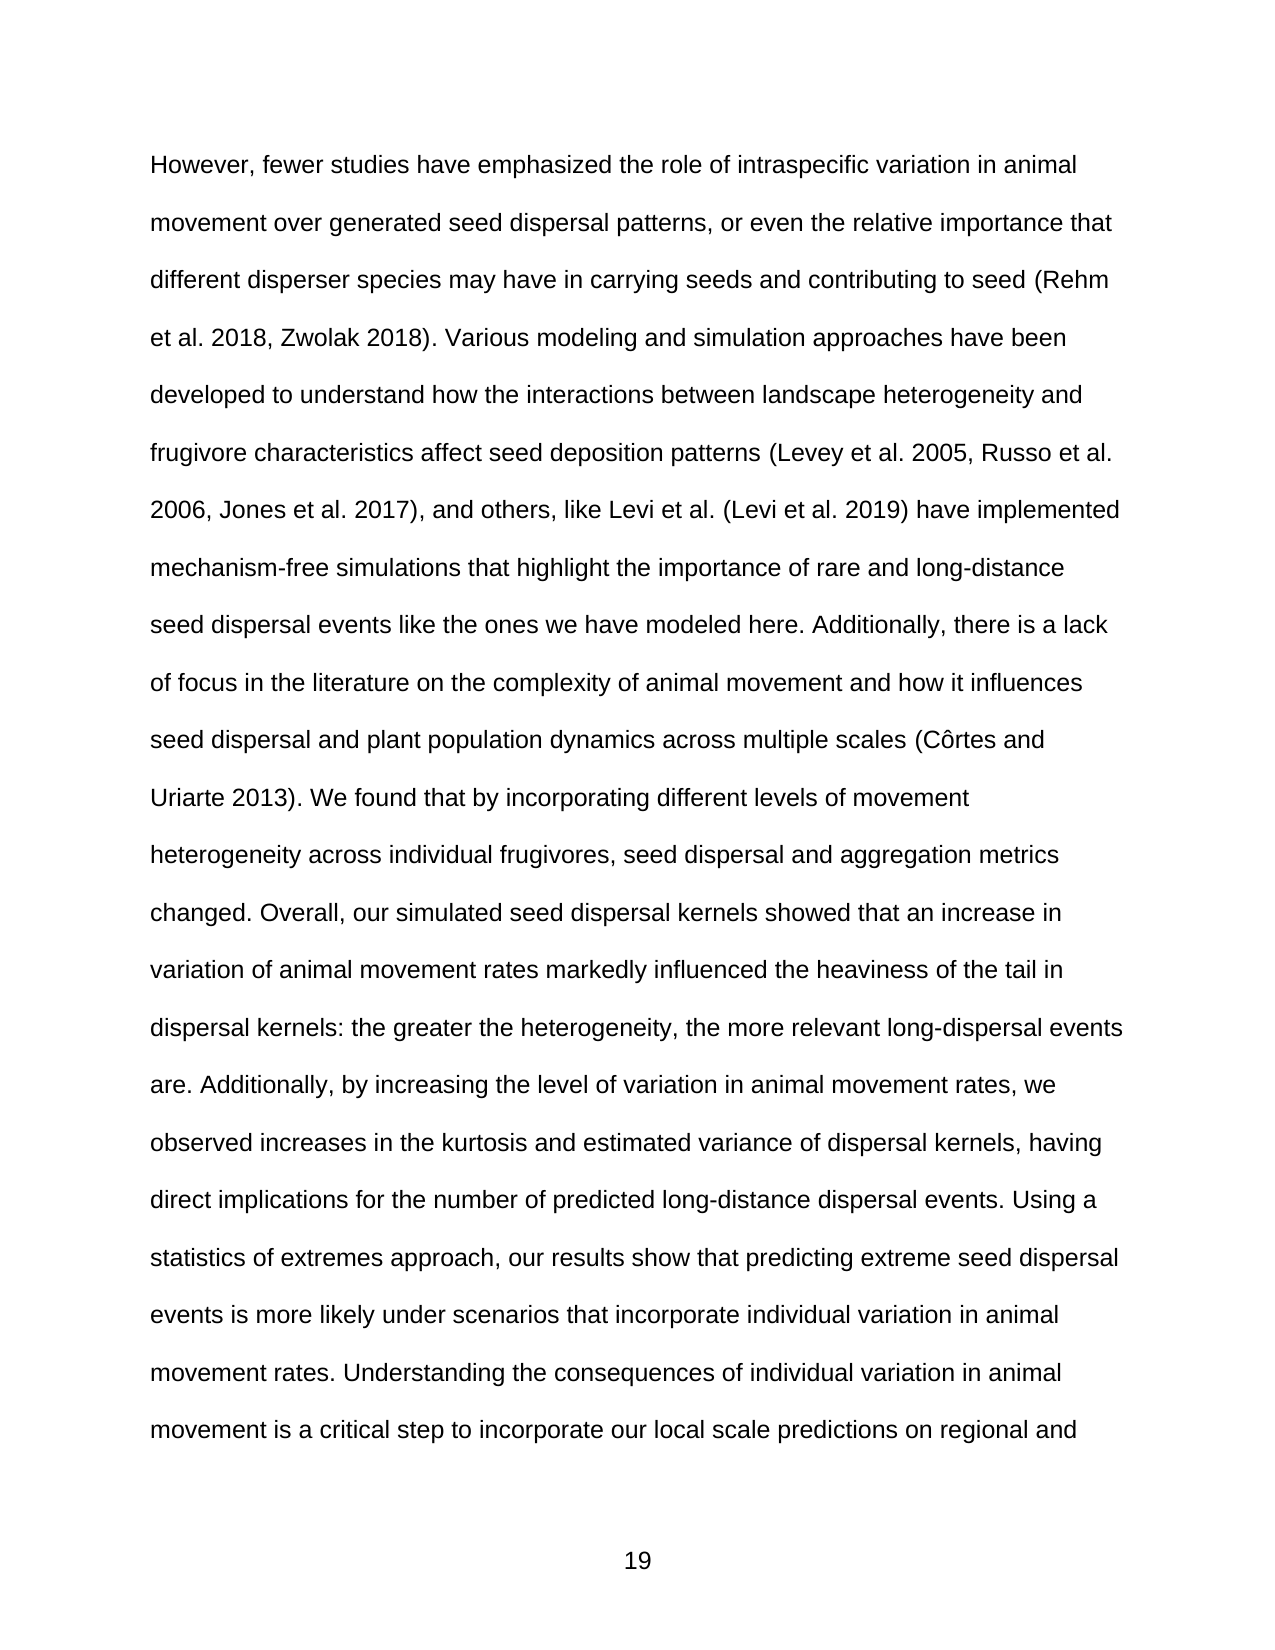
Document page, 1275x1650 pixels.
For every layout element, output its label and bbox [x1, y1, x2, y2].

text [150, 150, 1125, 1444]
